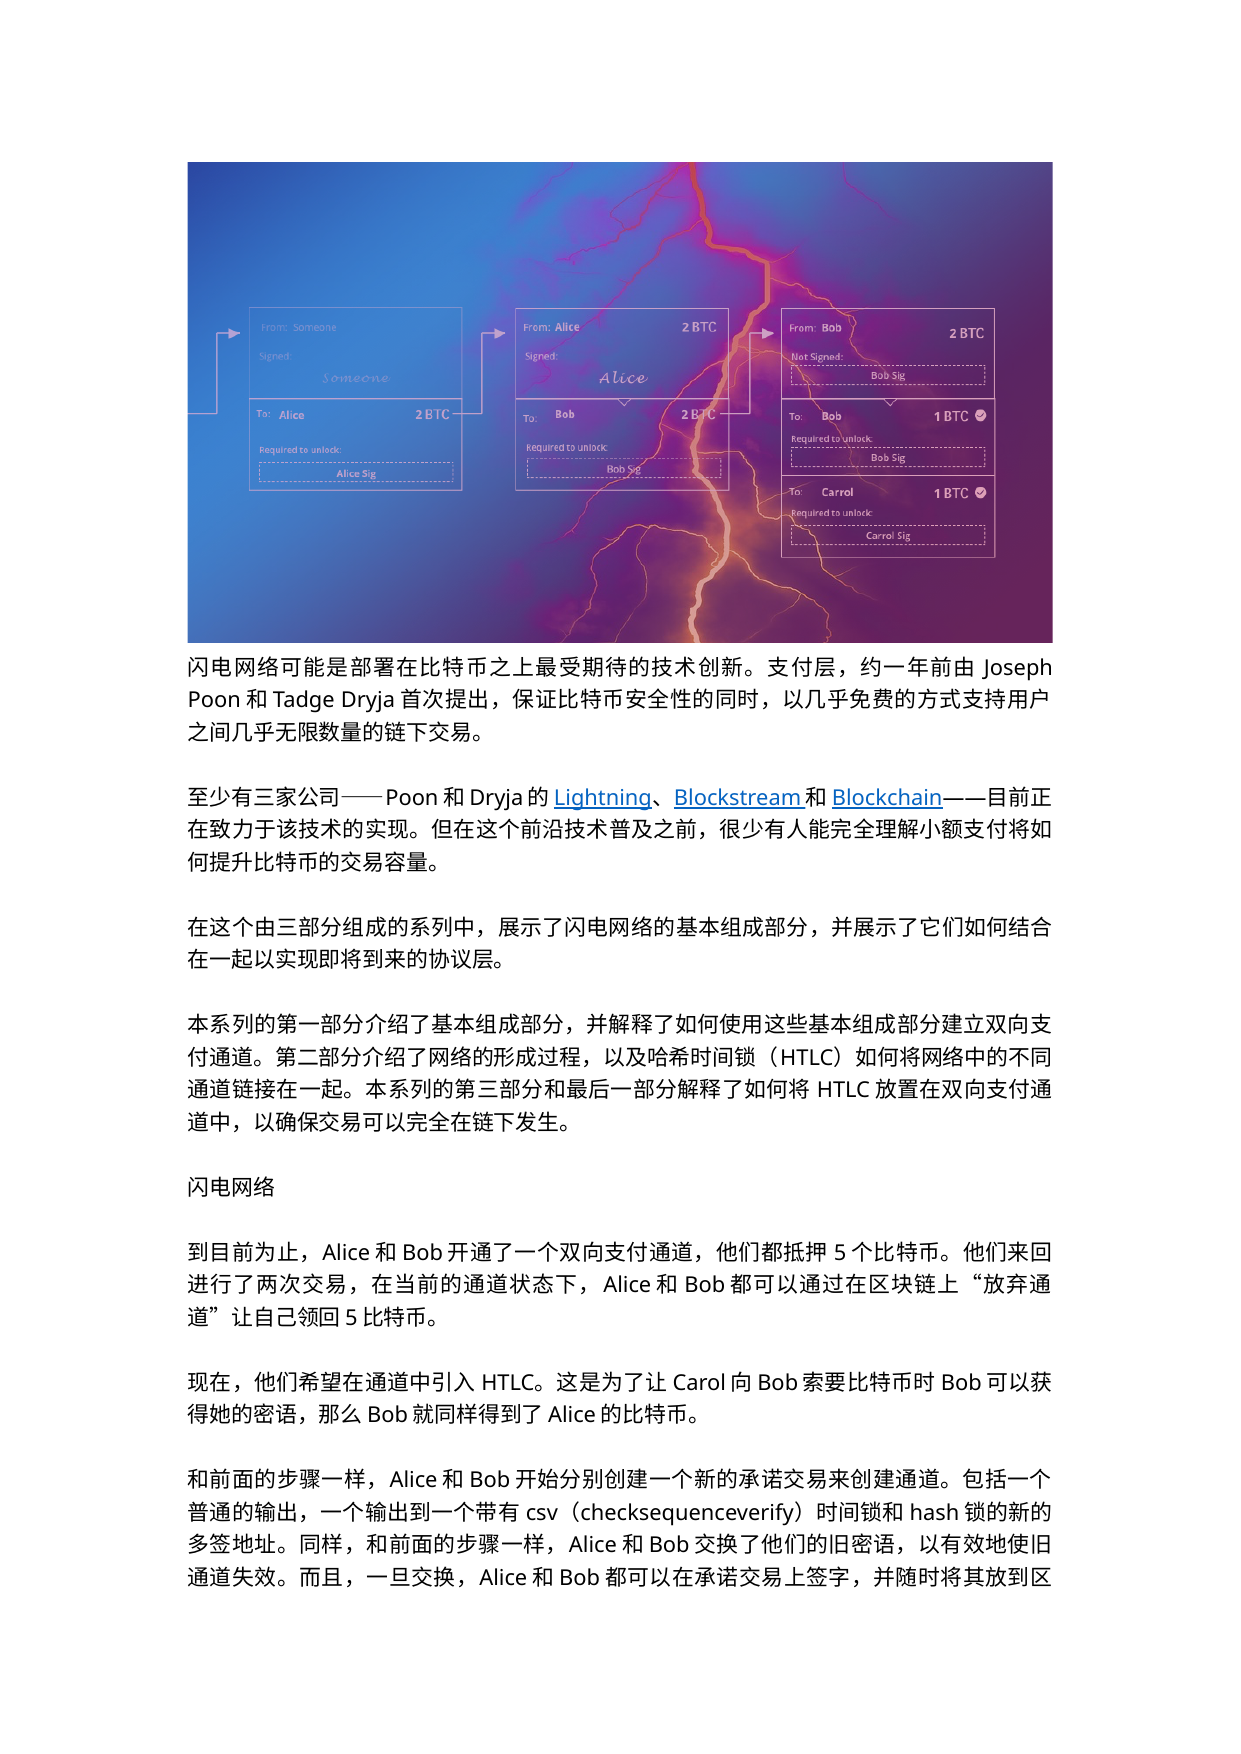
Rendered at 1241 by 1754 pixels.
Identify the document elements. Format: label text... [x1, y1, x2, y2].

text 在这个由三部分组成的系列中，展示了闪电网络的基本组成部分，并展示了它们如何结合在一起以实现即将到来的协议层。 [187, 909, 1053, 974]
text 闪电网络 [187, 1169, 1053, 1202]
picture [187, 162, 1053, 643]
text 到目前为止，Alice和Bob开通了一个双向支付通道，他们都抵押5个比特币。他们来回进行了两次交易，在当前的通道状态下，Alice和Bob都可以通过在区块链上“放弃通道”让自己领回5比特币。 [187, 1234, 1053, 1332]
text 本系列的第一部分介绍了基本组成部分，并解释了如何使用这些基本组成部分建立双向支付通道。第二部分介绍了网络的形成过程，以及哈希时间锁（HTLC）如何将网络中的不同通道链接在一起。本系列的第三部分和最后一部分解释了如何将HTLC放置在双向支付通道中，以确保交易可以完全在链下发生。 [187, 1007, 1053, 1137]
text 现在，他们希望在通道中引入HTLC。这是为了让Carol向Bob索要比特币时Bob可以获得她的密语，那么Bob就同样得到了Alice的比特币。 [187, 1364, 1053, 1429]
text 至少有三家公司——Poon和Dryja的Lightning、Blockstream和Blockchain——目前正在致力于该技术的实现。但在这个前沿技术普及之前，很少有人能完全理解小额支付将如何提升比特币的交易容量。 [187, 779, 1053, 877]
text 闪电网络可能是部署在比特币之上最受期待的技术创新。支付层，约一年前由Joseph Poon和Tadge Dryja首次提出，保证比特币安全性的同时，以几乎免费的方式支持用户之间几乎无限数量的链下交易。 [187, 649, 1053, 747]
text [187, 1462, 1053, 1592]
